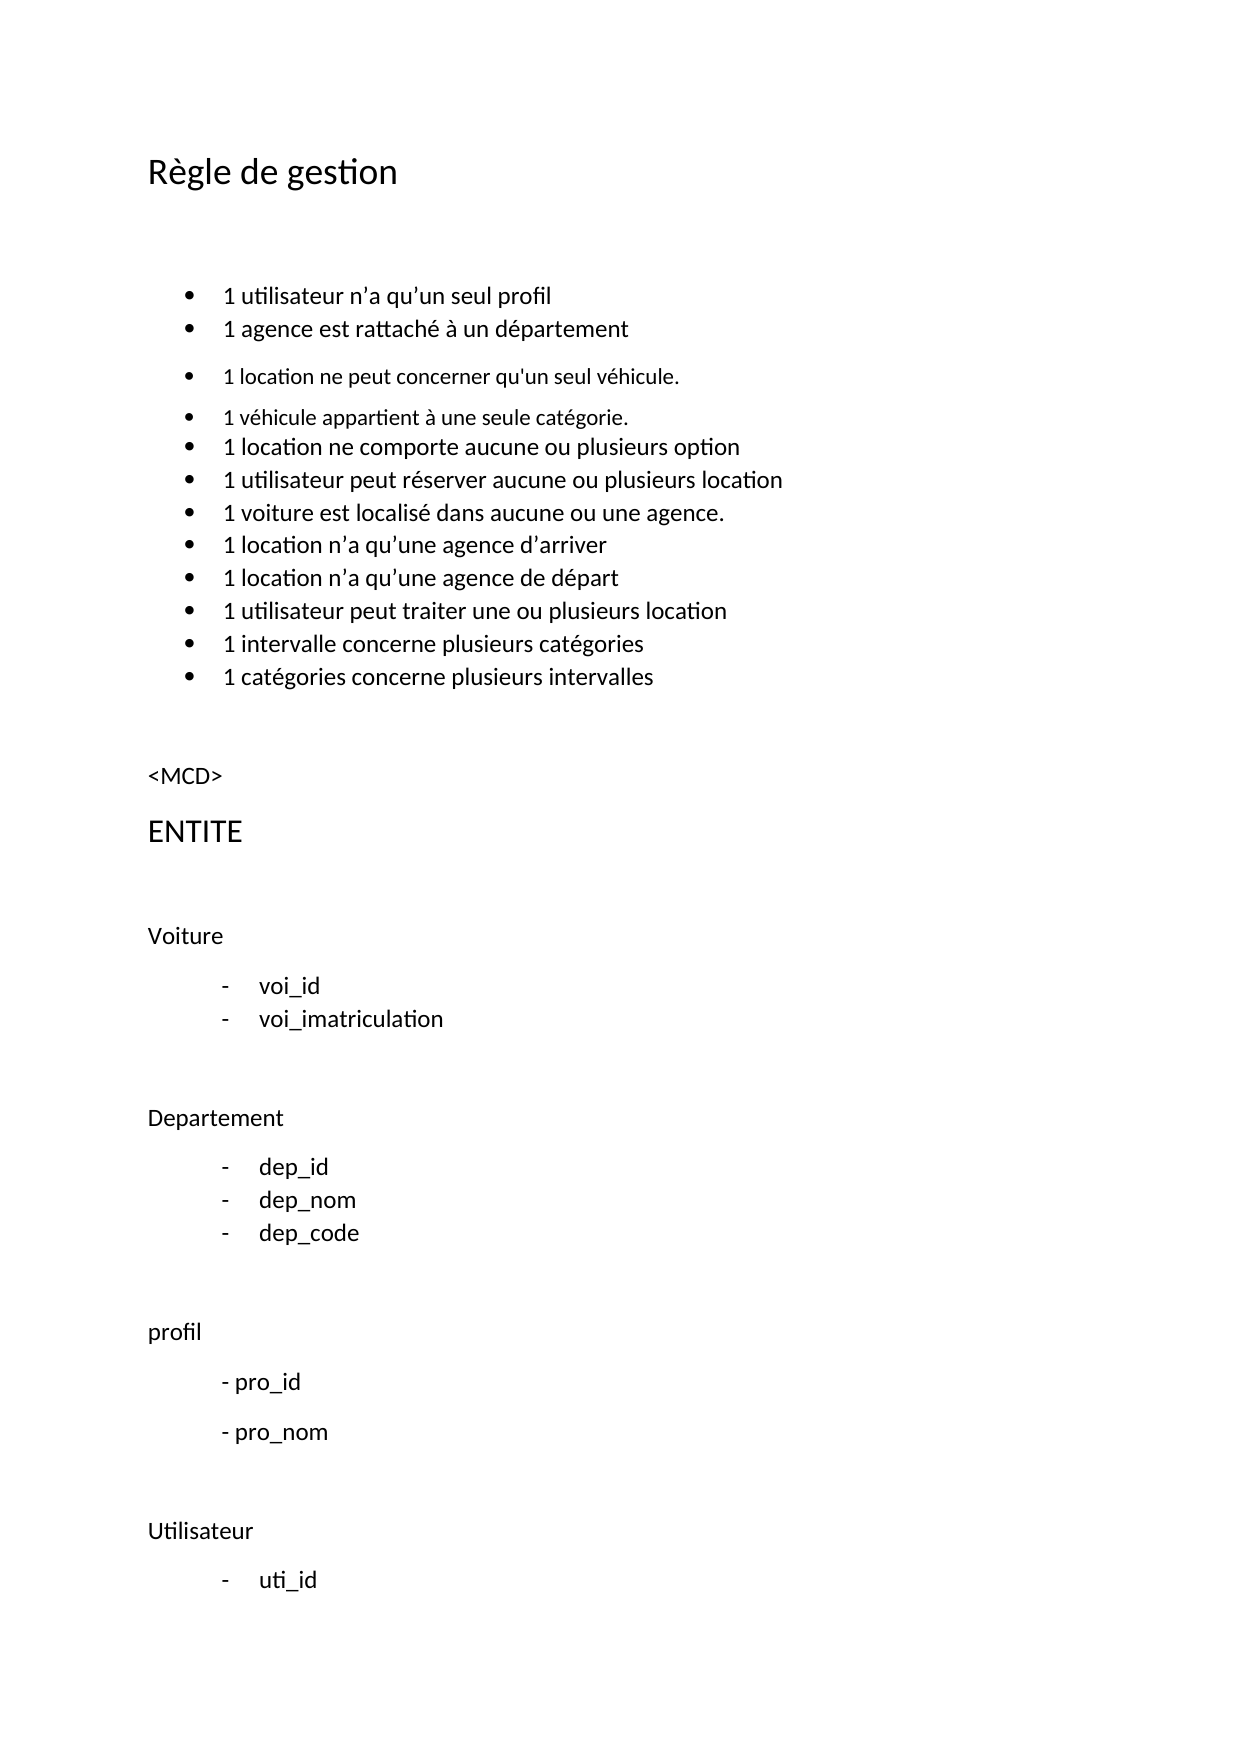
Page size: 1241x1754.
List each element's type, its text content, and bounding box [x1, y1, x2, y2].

list 1 utilisateur peut réserver aucune ou plusieurs location [185, 464, 1093, 494]
list 1 utilisateur peut traiter une ou plusieurs location [185, 596, 1093, 626]
text Voiture [148, 920, 1093, 951]
list 1 catégories concerne plusieurs intervalles [185, 661, 1093, 692]
list 1 location n’a qu’une agence de départ [185, 563, 1093, 593]
list 1 location n’a qu’une agence d’arriver [185, 530, 1093, 560]
list 1 utilisateur n’a qu’un seul profil [185, 280, 1093, 310]
list 1 intervalle concerne plusieurs catégories [185, 628, 1093, 659]
list dep_nom [221, 1184, 1093, 1215]
text - pro_nom [148, 1416, 1093, 1446]
list dep_id [221, 1152, 1093, 1182]
text profil [148, 1317, 1093, 1347]
list voi_id [221, 970, 1093, 1000]
list voi_imatriculation [221, 1003, 1093, 1033]
text Utilisateur [148, 1515, 1093, 1545]
list 1 location ne peut concerner qu'un seul véhicule. [185, 362, 1093, 390]
text Règle de gestion [148, 148, 1093, 193]
list 1 location ne comporte aucune ou plusieurs option [185, 431, 1093, 461]
list 1 voiture est localisé dans aucune ou une agence. [185, 497, 1093, 527]
list dep_code [221, 1217, 1093, 1248]
list 1 agence est rattaché à un département [185, 313, 1093, 343]
text - pro_id [148, 1366, 1093, 1397]
text Departement [148, 1102, 1093, 1132]
list 1 véhicule appartient à une seule catégorie. [185, 403, 1093, 431]
list uti_id [221, 1564, 1093, 1595]
text ENTITE [148, 810, 1093, 851]
text <MCD> [148, 761, 1093, 791]
